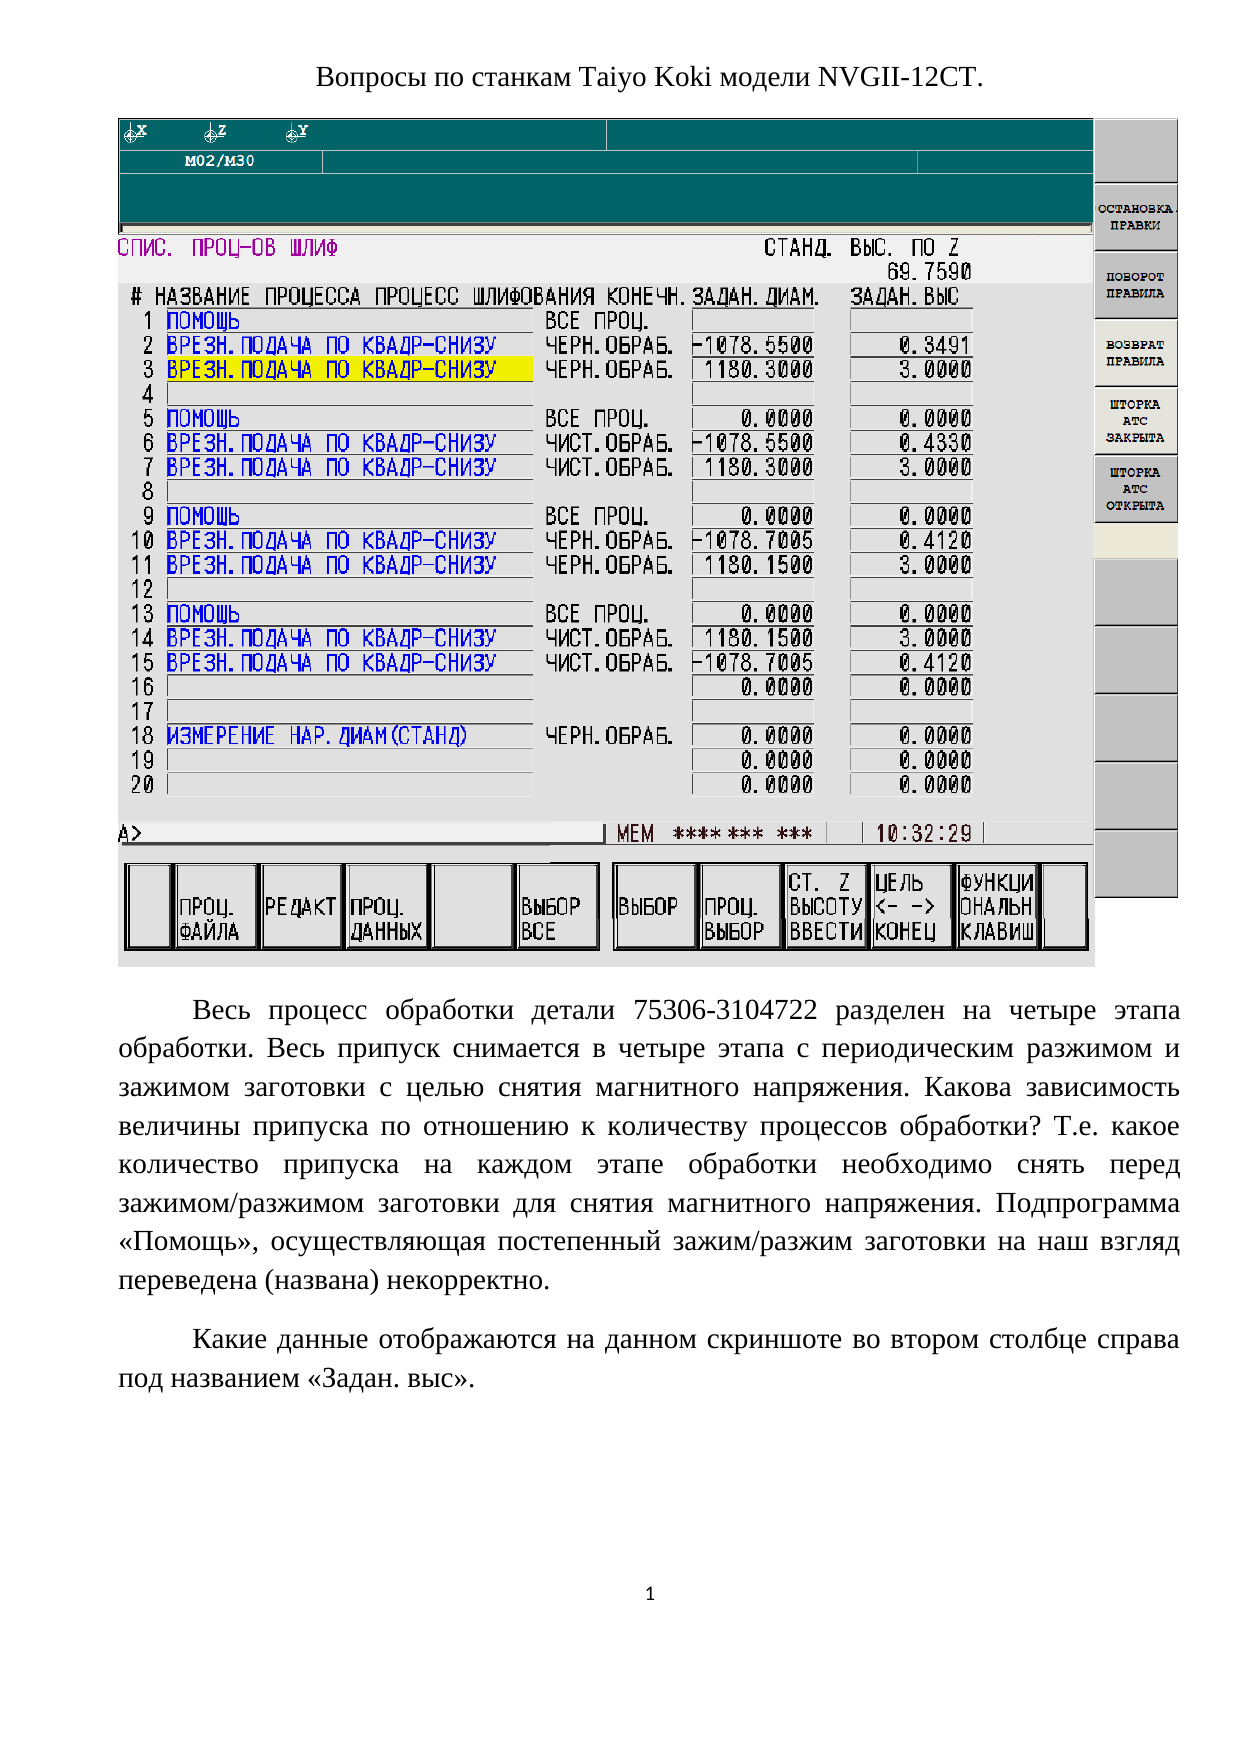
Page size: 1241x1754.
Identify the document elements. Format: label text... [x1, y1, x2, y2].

text Весь процесс обработки детали 75306-3104722 разделен на четыре этапа обработки. Весь припуск снимается в четыре этапа с периодическим разжимом и зажимом заготовки с целью снятия магнитного напряжения. Какова зависимость величины припуска по отношению к количеству процессов обработки? Т.е. какое количество припуска на каждом этапе обработки необходимо снять перед зажимом/разжимом заготовки для снятия магнитного напряжения. Подпрограмма «Помощь», осуществляющая постепенный зажим/разжим заготовки на наш взгляд переведена (названа) некорректно. [118, 992, 1181, 1295]
picture [118, 118, 1178, 967]
text Какие данные отображаются на данном скриншоте во втором столбце справа под названием «Задан. выс». [118, 1321, 1181, 1393]
text Вопросы по станкам Taiyo Koki модели NVGII-12CT. [118, 59, 1181, 93]
